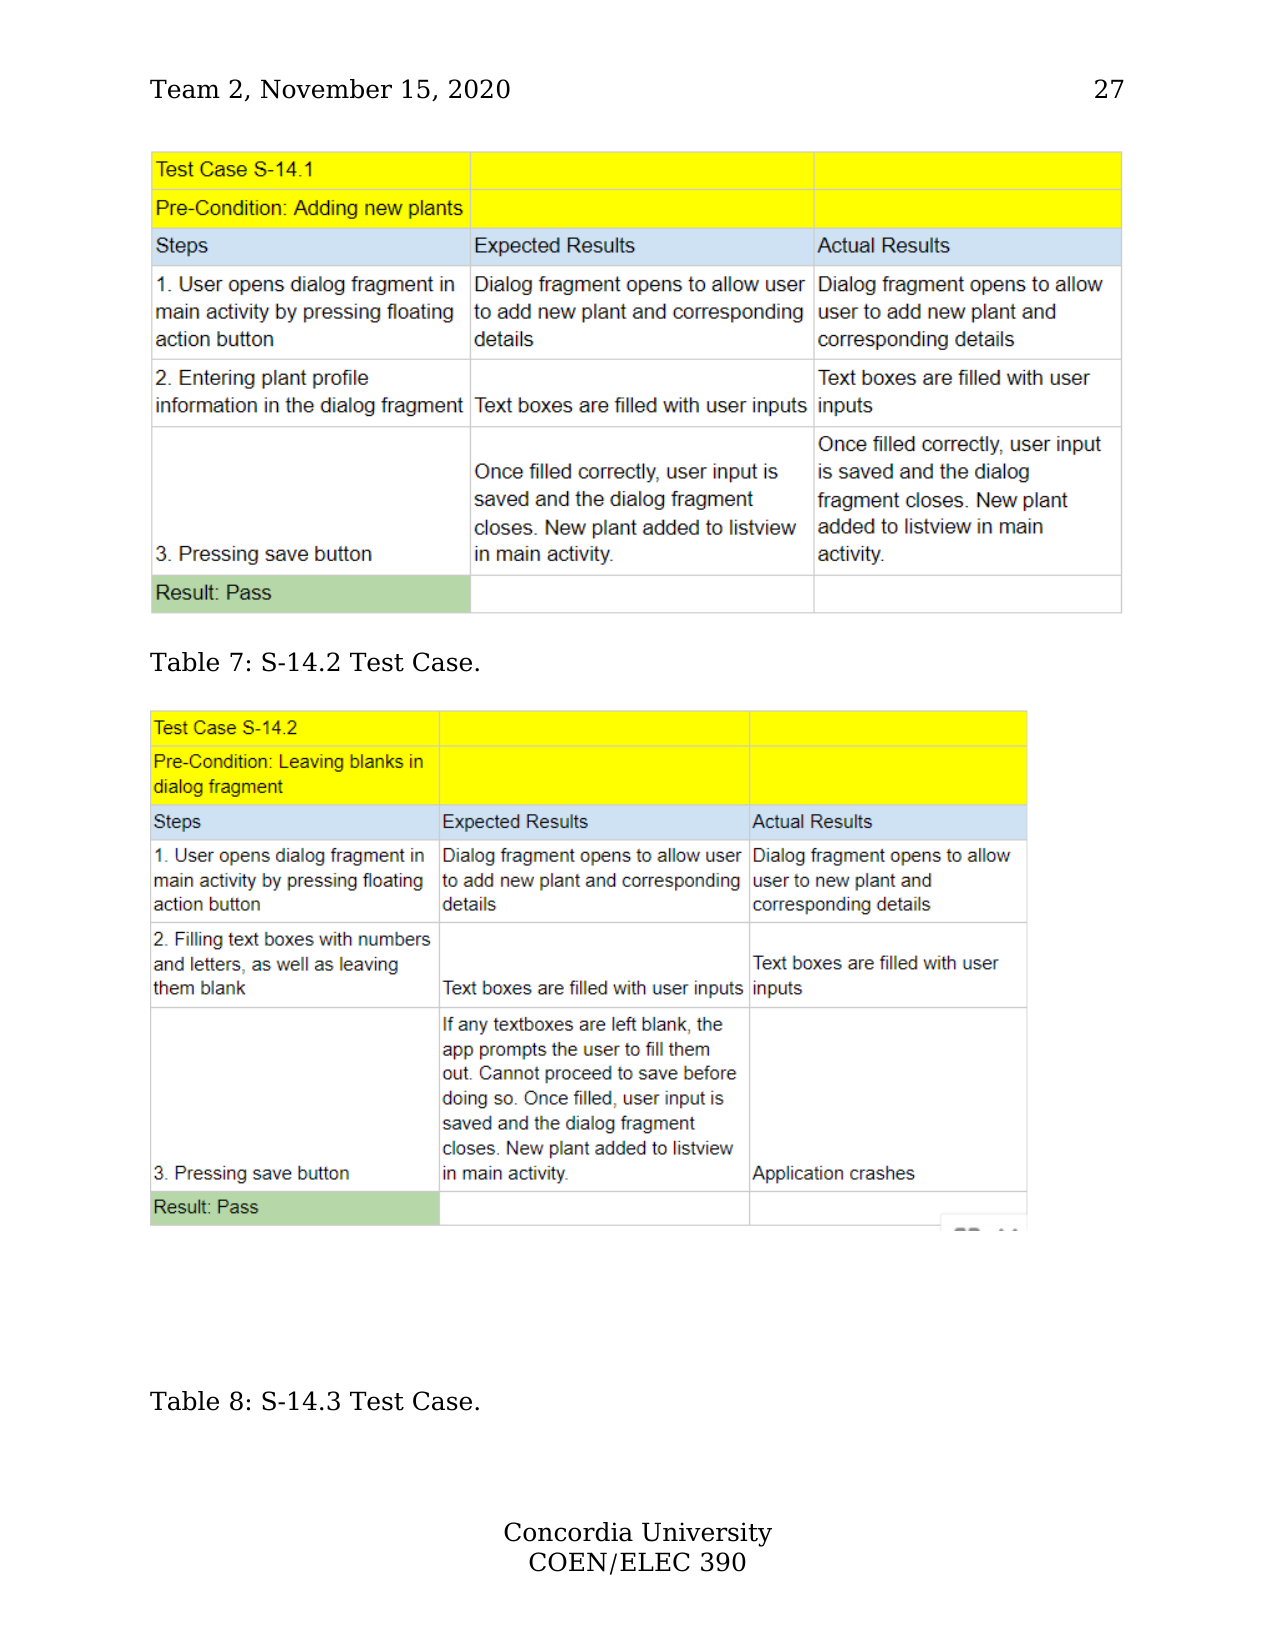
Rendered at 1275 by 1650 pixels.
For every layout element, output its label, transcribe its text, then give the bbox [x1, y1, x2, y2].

picture [150, 708, 1028, 1231]
picture [150, 150, 1125, 616]
text Table 7: S-14.2 Test Case. [150, 647, 1125, 677]
text Table 8: S-14.3 Test Case. [150, 1386, 1125, 1416]
